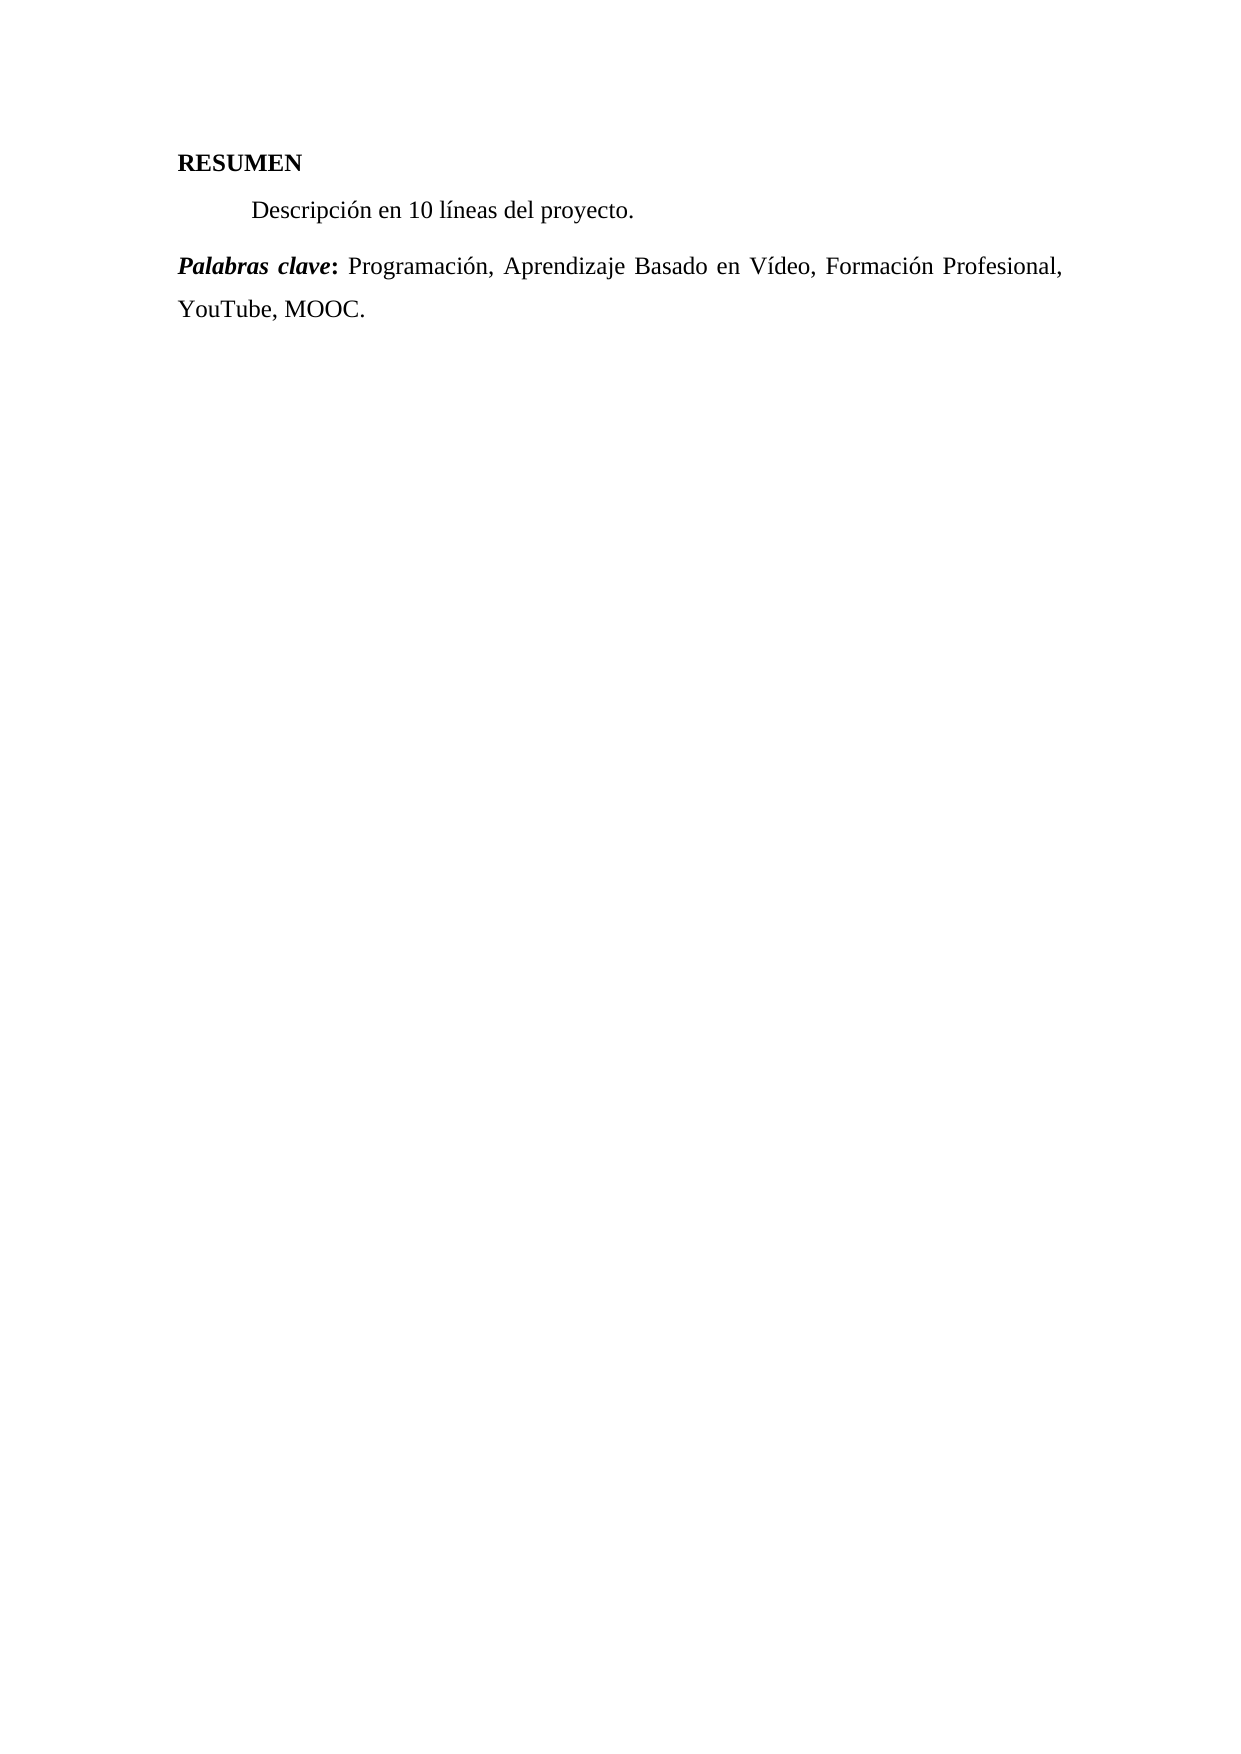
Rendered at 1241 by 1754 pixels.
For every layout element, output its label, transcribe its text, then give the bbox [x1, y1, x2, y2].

text RESUMEN [177, 148, 1063, 176]
text Descripción en 10 líneas del proyecto. [177, 195, 1063, 224]
text Palabras clave: Programación, Aprendizaje Basado en Vídeo, Formación Profesional, YouTube, MOOC. [177, 251, 1063, 323]
